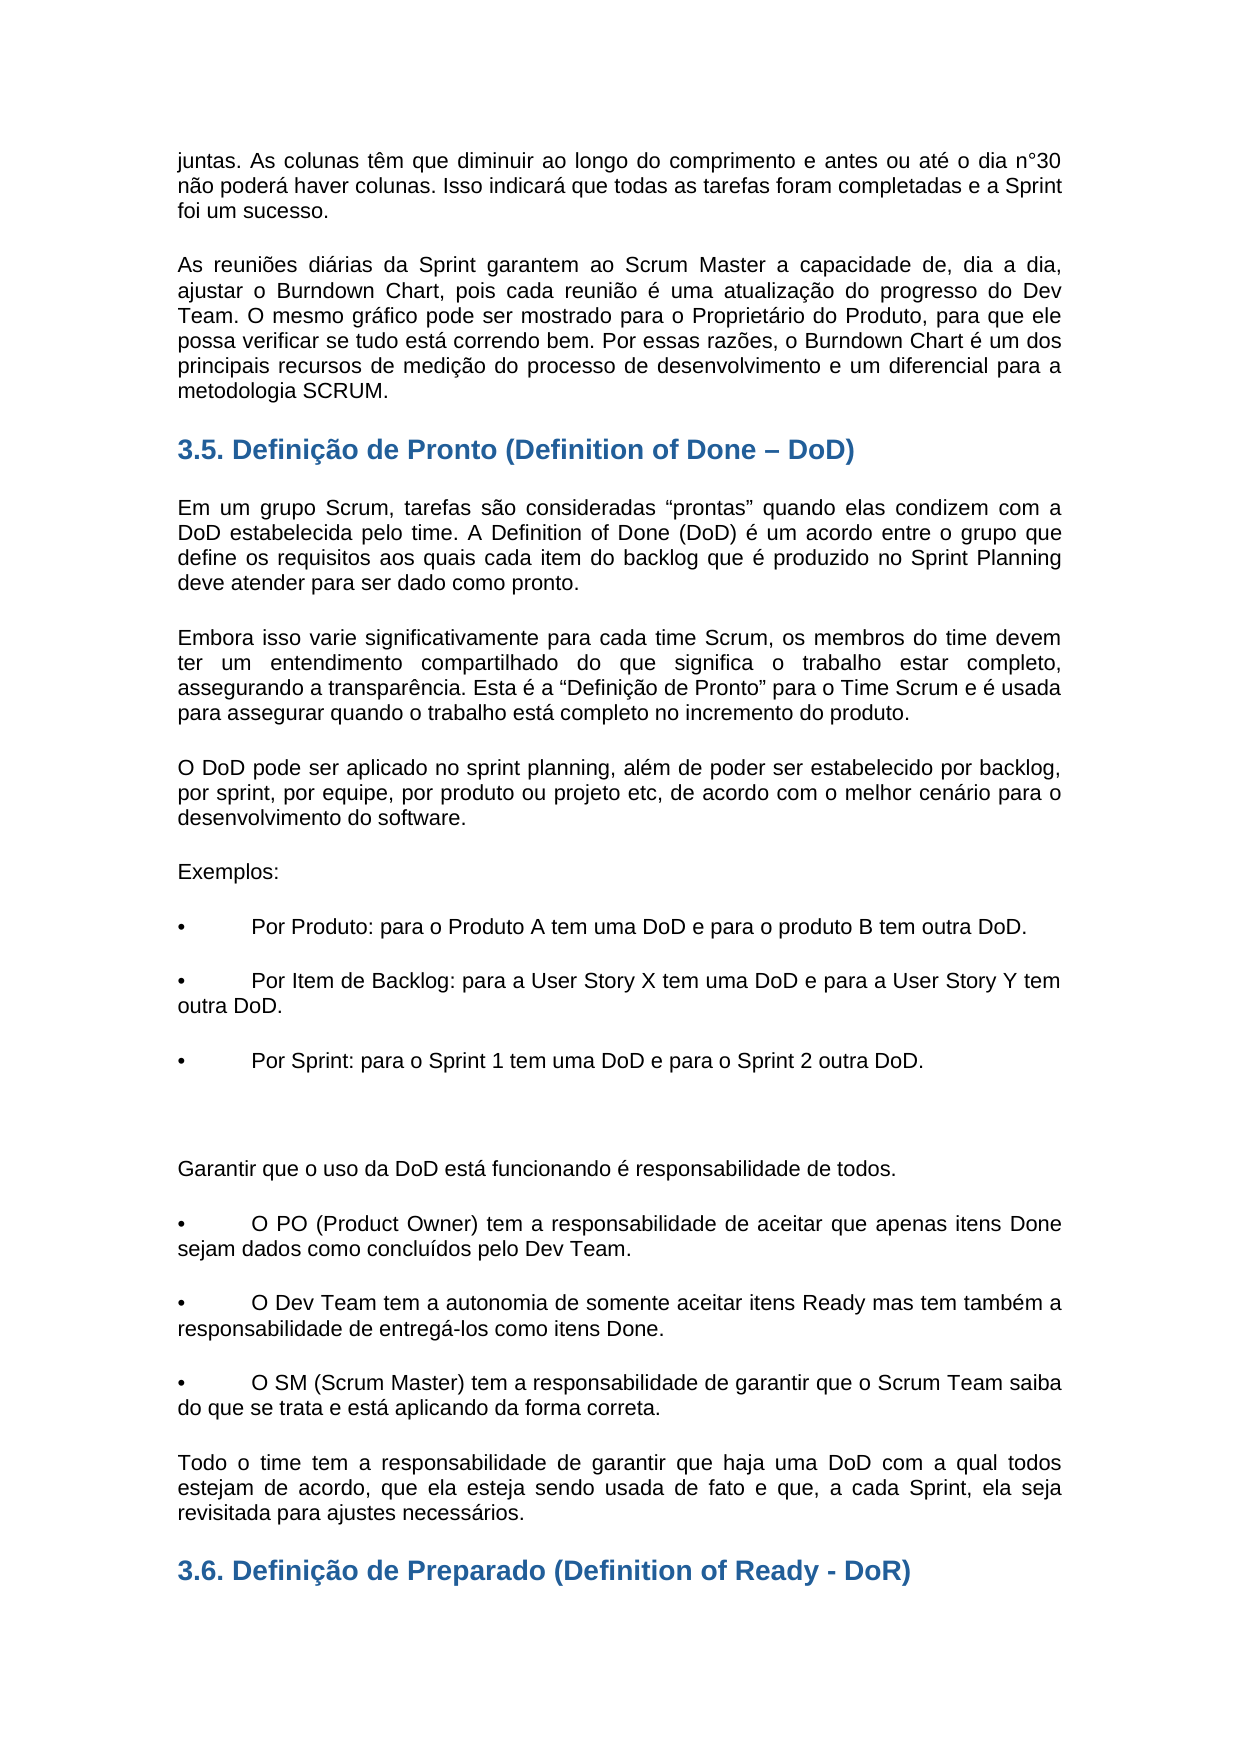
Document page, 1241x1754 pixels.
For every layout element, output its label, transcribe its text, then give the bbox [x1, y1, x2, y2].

text 3.5. Definição de Pronto (Definition of Done – DoD) [177, 433, 1063, 465]
text As reuniões diárias da Sprint garantem ao Scrum Master a capacidade de, dia a dia, ajustar o Burndown Chart, pois cada reunião é uma atualização do progresso do Dev Team. O mesmo gráfico pode ser mostrado para o Proprietário do Produto, para que ele possa verificar se tudo está correndo bem. Por essas razões, o Burndown Chart é um dos principais recursos de medição do processo de desenvolvimento e um diferencial para a metodologia SCRUM. [177, 252, 1063, 404]
text • Por Produto: para o Produto A tem uma DoD e para o produto B tem outra DoD. [177, 913, 1063, 939]
text • O PO (Product Owner) tem a responsabilidade de aceitar que apenas itens Done sejam dados como concluídos pelo Dev Team. [177, 1211, 1063, 1261]
text 3.6. Definição de Preparado (Definition of Ready - DoR) [177, 1554, 1063, 1587]
text • Por Sprint: para o Sprint 1 tem uma DoD e para o Sprint 2 outra DoD. [177, 1047, 1063, 1073]
text Embora isso varie significativamente para cada time Scrum, os membros do time devem ter um entendimento compartilhado do que significa o trabalho estar completo, assegurando a transparência. Esta é a “Definição de Pronto” para o Time Scrum e é usada para assegurar quando o trabalho está completo no incremento do produto. [177, 624, 1063, 725]
text • O Dev Team tem a autonomia de somente aceitar itens Ready mas tem também a responsabilidade de entregá-los como itens Done. [177, 1290, 1063, 1341]
text • Por Item de Backlog: para a User Story X tem uma DoD e para a User Story Y tem outra DoD. [177, 968, 1063, 1018]
text Garantir que o uso da DoD está funcionando é responsabilidade de todos. [177, 1156, 1063, 1181]
text O DoD pode ser aplicado no sprint planning, além de poder ser estabelecido por backlog, por sprint, por equipe, por produto ou projeto etc, de acordo com o melhor cenário para o desenvolvimento do software. [177, 754, 1063, 830]
text Em um grupo Scrum, tarefas são consideradas “prontas” quando elas condizem com a DoD estabelecida pelo time. A Definition of Done (DoD) é um acordo entre o grupo que define os requisitos aos quais cada item do backlog que é produzido no Sprint Planning deve atender para ser dado como pronto. [177, 494, 1063, 595]
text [177, 148, 1063, 223]
text Exemplos: [177, 859, 1063, 884]
text • O SM (Scrum Master) tem a responsabilidade de garantir que o Scrum Team saiba do que se trata e está aplicando da forma correta. [177, 1370, 1063, 1420]
text Todo o time tem a responsabilidade de garantir que haja uma DoD com a qual todos estejam de acordo, que ela esteja sendo usada de fato e que, a cada Sprint, ela seja revisitada para ajustes necessários. [177, 1449, 1063, 1525]
